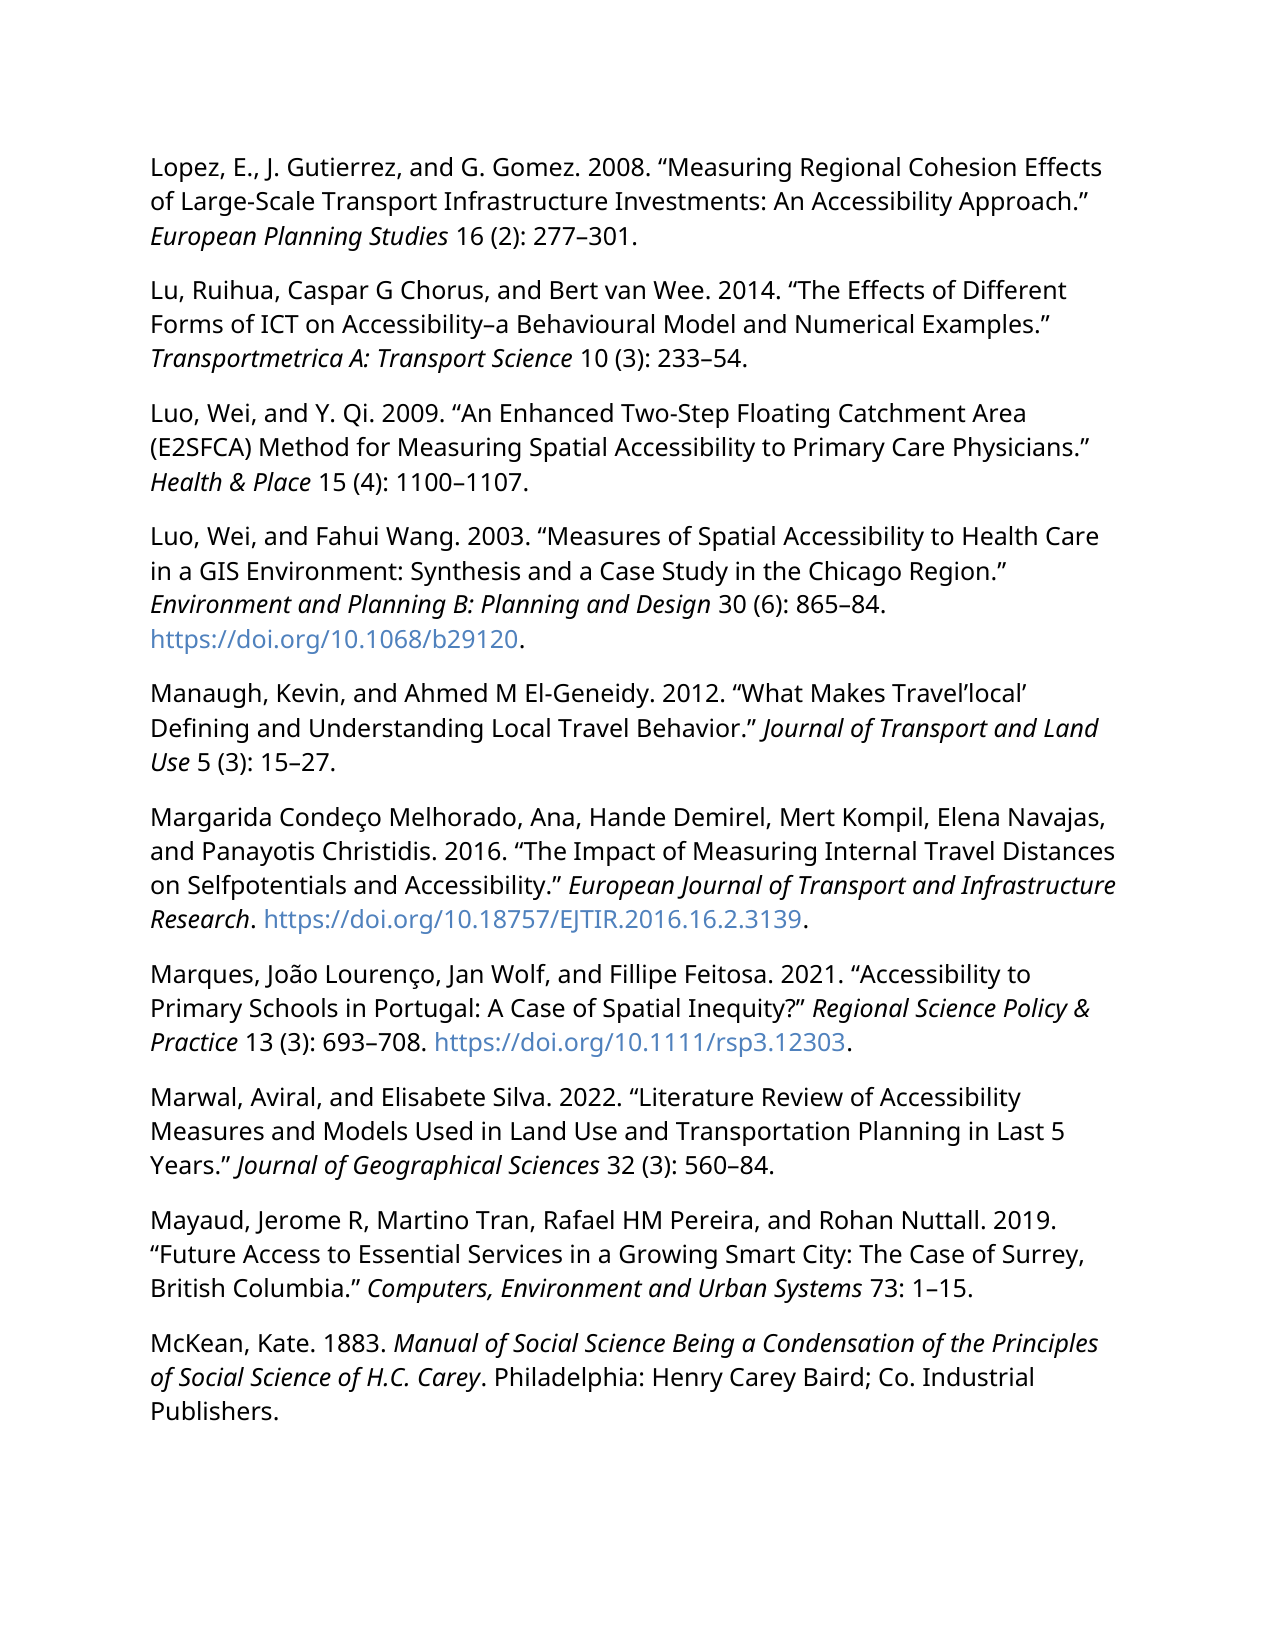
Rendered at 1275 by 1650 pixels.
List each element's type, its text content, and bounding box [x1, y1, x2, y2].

text Margarida Condeço Melhorado, Ana, Hande Demirel, Mert Kompil, Elena Navajas, and Panayotis Christidis. 2016. “The Impact of Measuring Internal Travel Distances on Selfpotentials and Accessibility.” European Journal of Transport and Infrastructure Research. https://doi.org/10.18757/EJTIR.2016.16.2.3139. [150, 799, 1125, 935]
text Lu, Ruihua, Caspar G Chorus, and Bert van Wee. 2014. “The Effects of Different Forms of ICT on Accessibility–a Behavioural Model and Numerical Examples.” Transportmetrica A: Transport Science 10 (3): 233–54. [150, 273, 1125, 375]
text Luo, Wei, and Fahui Wang. 2003. “Measures of Spatial Accessibility to Health Care in a GIS Environment: Synthesis and a Case Study in the Chicago Region.” Environment and Planning B: Planning and Design 30 (6): 865–84. https://doi.org/10.1068/b29120. [150, 519, 1125, 655]
text Lopez, E., J. Gutierrez, and G. Gomez. 2008. “Measuring Regional Cohesion Effects of Large-Scale Transport Infrastructure Investments: An Accessibility Approach.” European Planning Studies 16 (2): 277–301. [150, 150, 1125, 252]
text Manaugh, Kevin, and Ahmed M El-Geneidy. 2012. “What Makes Travel’local’ Defining and Understanding Local Travel Behavior.” Journal of Transport and Land Use 5 (3): 15–27. [150, 676, 1125, 778]
text McKean, Kate. 1883. Manual of Social Science Being a Condensation of the Principles of Social Science of H.C. Carey. Philadelphia: Henry Carey Baird; Co. Industrial Publishers. [150, 1325, 1125, 1427]
text Marwal, Aviral, and Elisabete Silva. 2022. “Literature Review of Accessibility Measures and Models Used in Land Use and Transportation Planning in Last 5 Years.” Journal of Geographical Sciences 32 (3): 560–84. [150, 1079, 1125, 1181]
text Luo, Wei, and Y. Qi. 2009. “An Enhanced Two-Step Floating Catchment Area (E2SFCA) Method for Measuring Spatial Accessibility to Primary Care Physicians.” Health & Place 15 (4): 1100–1107. [150, 396, 1125, 498]
text Mayaud, Jerome R, Martino Tran, Rafael HM Pereira, and Rohan Nuttall. 2019. “Future Access to Essential Services in a Growing Smart City: The Case of Surrey, British Columbia.” Computers, Environment and Urban Systems 73: 1–15. [150, 1202, 1125, 1304]
text Marques, João Lourenço, Jan Wolf, and Fillipe Feitosa. 2021. “Accessibility to Primary Schools in Portugal: A Case of Spatial Inequity?” Regional Science Policy & Practice 13 (3): 693–708. https://doi.org/10.1111/rsp3.12303. [150, 956, 1125, 1058]
